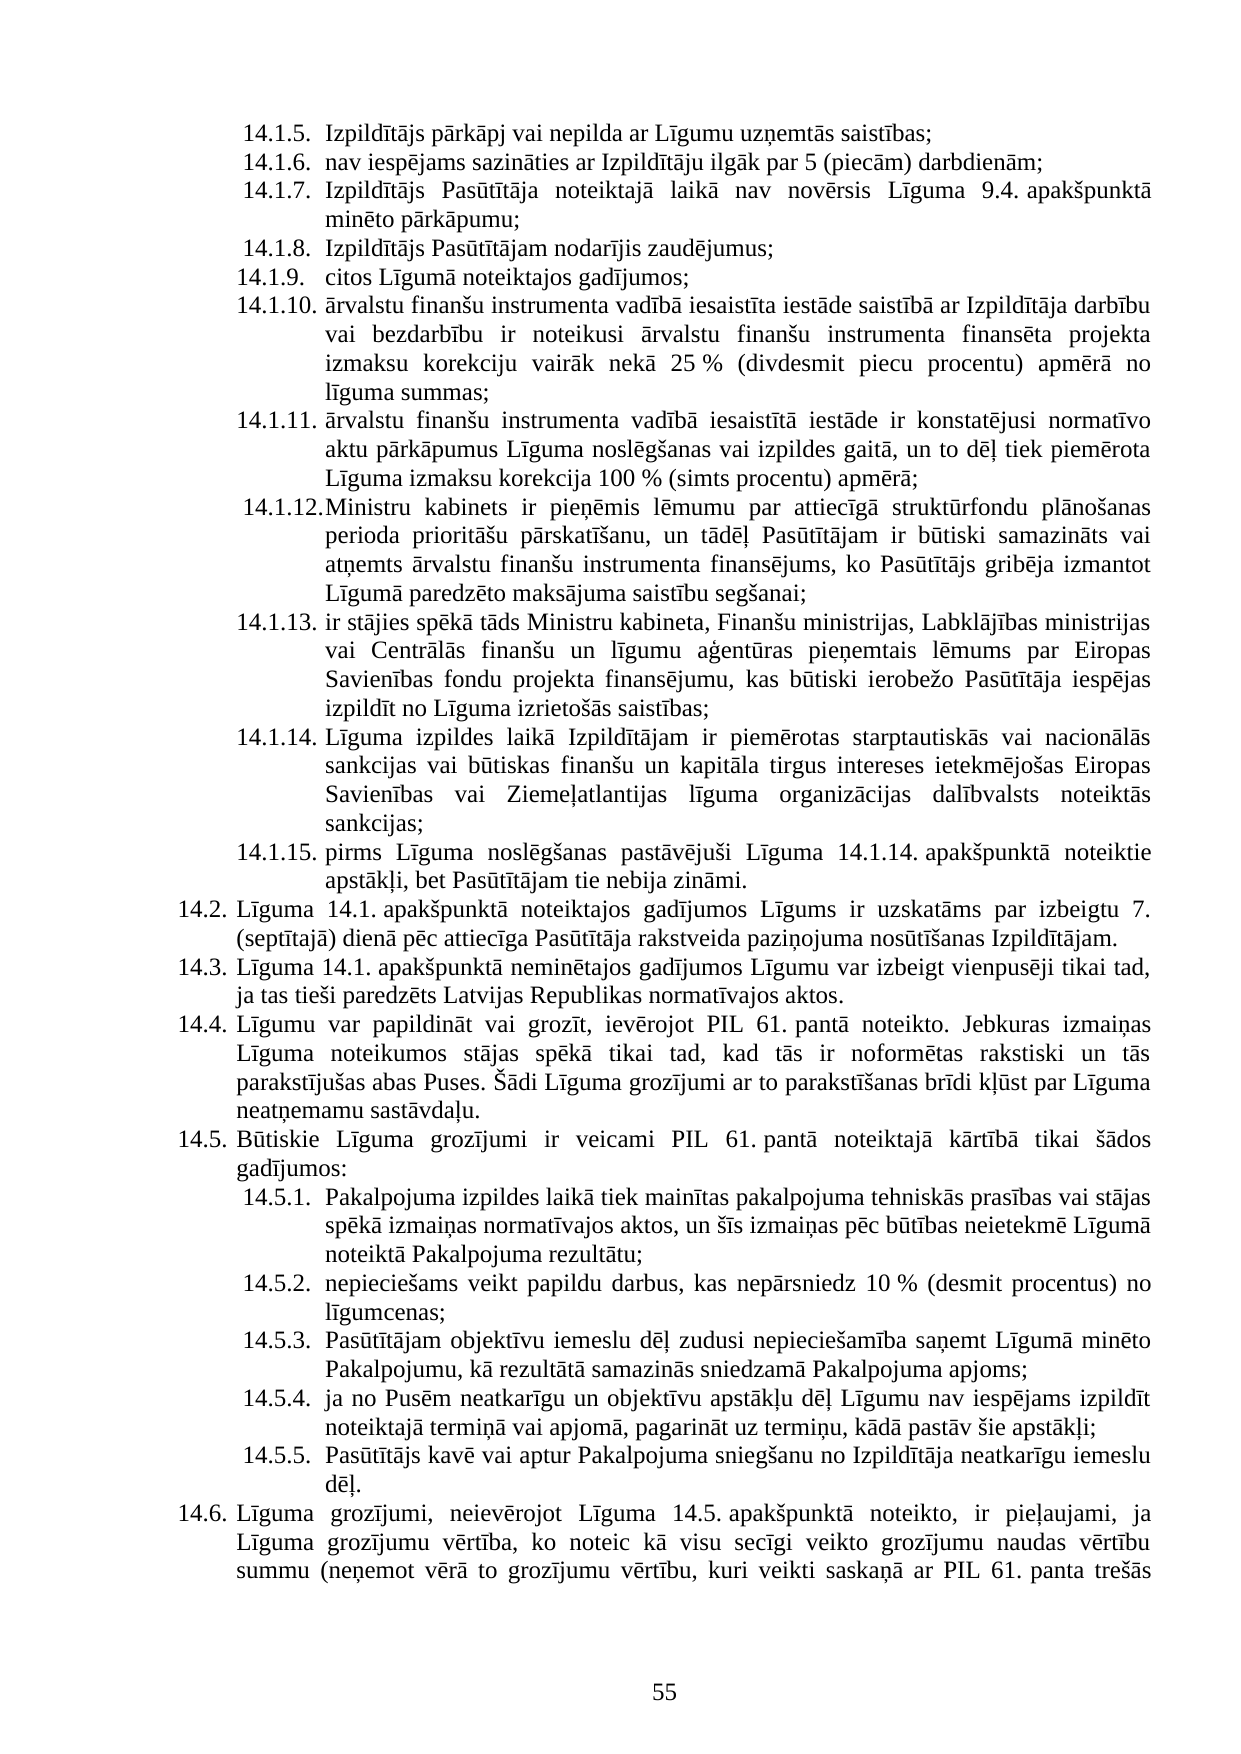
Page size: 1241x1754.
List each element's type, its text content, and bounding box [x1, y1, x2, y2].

list Pakalpojuma izpildes laikā tiek mainītas pakalpojuma tehniskās prasības vai stājas spēkā izmaiņas normatīvajos aktos, un šīs izmaiņas pēc būtības neietekmē Līgumā noteiktā Pakalpojuma rezultātu; [242, 1182, 1152, 1268]
list Izpildītājs Pasūtītājam nodarījis zaudējumus; [242, 233, 1152, 262]
list ārvalstu finanšu instrumenta vadībā iesaistītā iestāde ir konstatējusi normatīvo aktu pārkāpumus Līguma noslēgšanas vai izpildes gaitā, un to dēļ tiek piemērota Līguma izmaksu korekcija 100 % (simts procentu) apmērā; [236, 406, 1152, 492]
list ja no Pusēm neatkarīgu un objektīvu apstākļu dēļ Līgumu nav iespējams izpildīt noteiktajā termiņā vai apjomā, pagarināt uz termiņu, kādā pastāv šie apstākļi; [242, 1383, 1152, 1441]
list citos Līgumā noteiktajos gadījumos; [236, 262, 1152, 291]
list nav iespējams sazināties ar Izpildītāju ilgāk par 5 (piecām) darbdienām; [242, 147, 1152, 176]
list Līguma 14.1. apakšpunktā noteiktajos gadījumos Līgums ir uzskatāms par izbeigtu 7. (septītajā) dienā pēc attiecīga Pasūtītāja rakstveida paziņojuma nosūtīšanas Izpildītājam. [177, 894, 1152, 952]
list pirms Līguma noslēgšanas pastāvējuši Līguma 14.1.14. apakšpunktā noteiktie apstākļi, bet Pasūtītājam tie nebija zināmi. [236, 837, 1152, 894]
list Izpildītājs pārkāpj vai nepilda ar Līgumu uzņemtās saistības; [242, 118, 1152, 147]
list nepieciešams veikt papildu darbus, kas nepārsniedz 10 % (desmit procentus) no līgumcenas; [242, 1268, 1152, 1326]
list Līguma izpildes laikā Izpildītājam ir piemērotas starptautiskās vai nacionālās sankcijas vai būtiskas finanšu un kapitāla tirgus intereses ietekmējošas Eiropas Savienības vai Ziemeļatlantijas līguma organizācijas dalībvalsts noteiktās sankcijas; [236, 722, 1152, 837]
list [177, 1498, 1152, 1584]
list Līguma 14.1. apakšpunktā neminētajos gadījumos Līgumu var izbeigt vienpusēji tikai tad, ja tas tieši paredzēts Latvijas Republikas normatīvajos aktos. [177, 952, 1152, 1009]
list Izpildītājs Pasūtītāja noteiktajā laikā nav novērsis Līguma 9.4. apakšpunktā minēto pārkāpumu; [242, 176, 1152, 233]
list Būtiskie Līguma grozījumi ir veicami PIL 61. pantā noteiktajā kārtībā tikai šādos gadījumos: [177, 1124, 1152, 1182]
list ir stājies spēkā tāds Ministru kabineta, Finanšu ministrijas, Labklājības ministrijas vai Centrālās finanšu un līgumu aģentūras pieņemtais lēmums par Eiropas Savienības fondu projekta finansējumu, kas būtiski ierobežo Pasūtītāja iespējas izpildīt no Līguma izrietošās saistības; [236, 607, 1152, 722]
list Līgumu var papildināt vai grozīt, ievērojot PIL 61. pantā noteikto. Jebkuras izmaiņas Līguma noteikumos stājas spēkā tikai tad, kad tās ir noformētas rakstiski un tās parakstījušas abas Puses. Šādi Līguma grozījumi ar to parakstīšanas brīdi kļūst par Līguma neatņemamu sastāvdaļu. [177, 1009, 1152, 1124]
list Ministru kabinets ir pieņēmis lēmumu par attiecīgā struktūrfondu plānošanas perioda prioritāšu pārskatīšanu, un tādēļ Pasūtītājam ir būtiski samazināts vai atņemts ārvalstu finanšu instrumenta finansējums, ko Pasūtītājs gribēja izmantot Līgumā paredzēto maksājuma saistību segšanai; [242, 492, 1152, 607]
list Pasūtītājs kavē vai aptur Pakalpojuma sniegšanu no Izpildītāja neatkarīgu iemeslu dēļ. [242, 1441, 1152, 1498]
list ārvalstu finanšu instrumenta vadībā iesaistīta iestāde saistībā ar Izpildītāja darbību vai bezdarbību ir noteikusi ārvalstu finanšu instrumenta finansēta projekta izmaksu korekciju vairāk nekā 25 % (divdesmit piecu procentu) apmērā no līguma summas; [236, 291, 1152, 406]
list Pasūtītājam objektīvu iemeslu dēļ zudusi nepieciešamība saņemt Līgumā minēto Pakalpojumu, kā rezultātā samazinās sniedzamā Pakalpojuma apjoms; [242, 1326, 1152, 1383]
